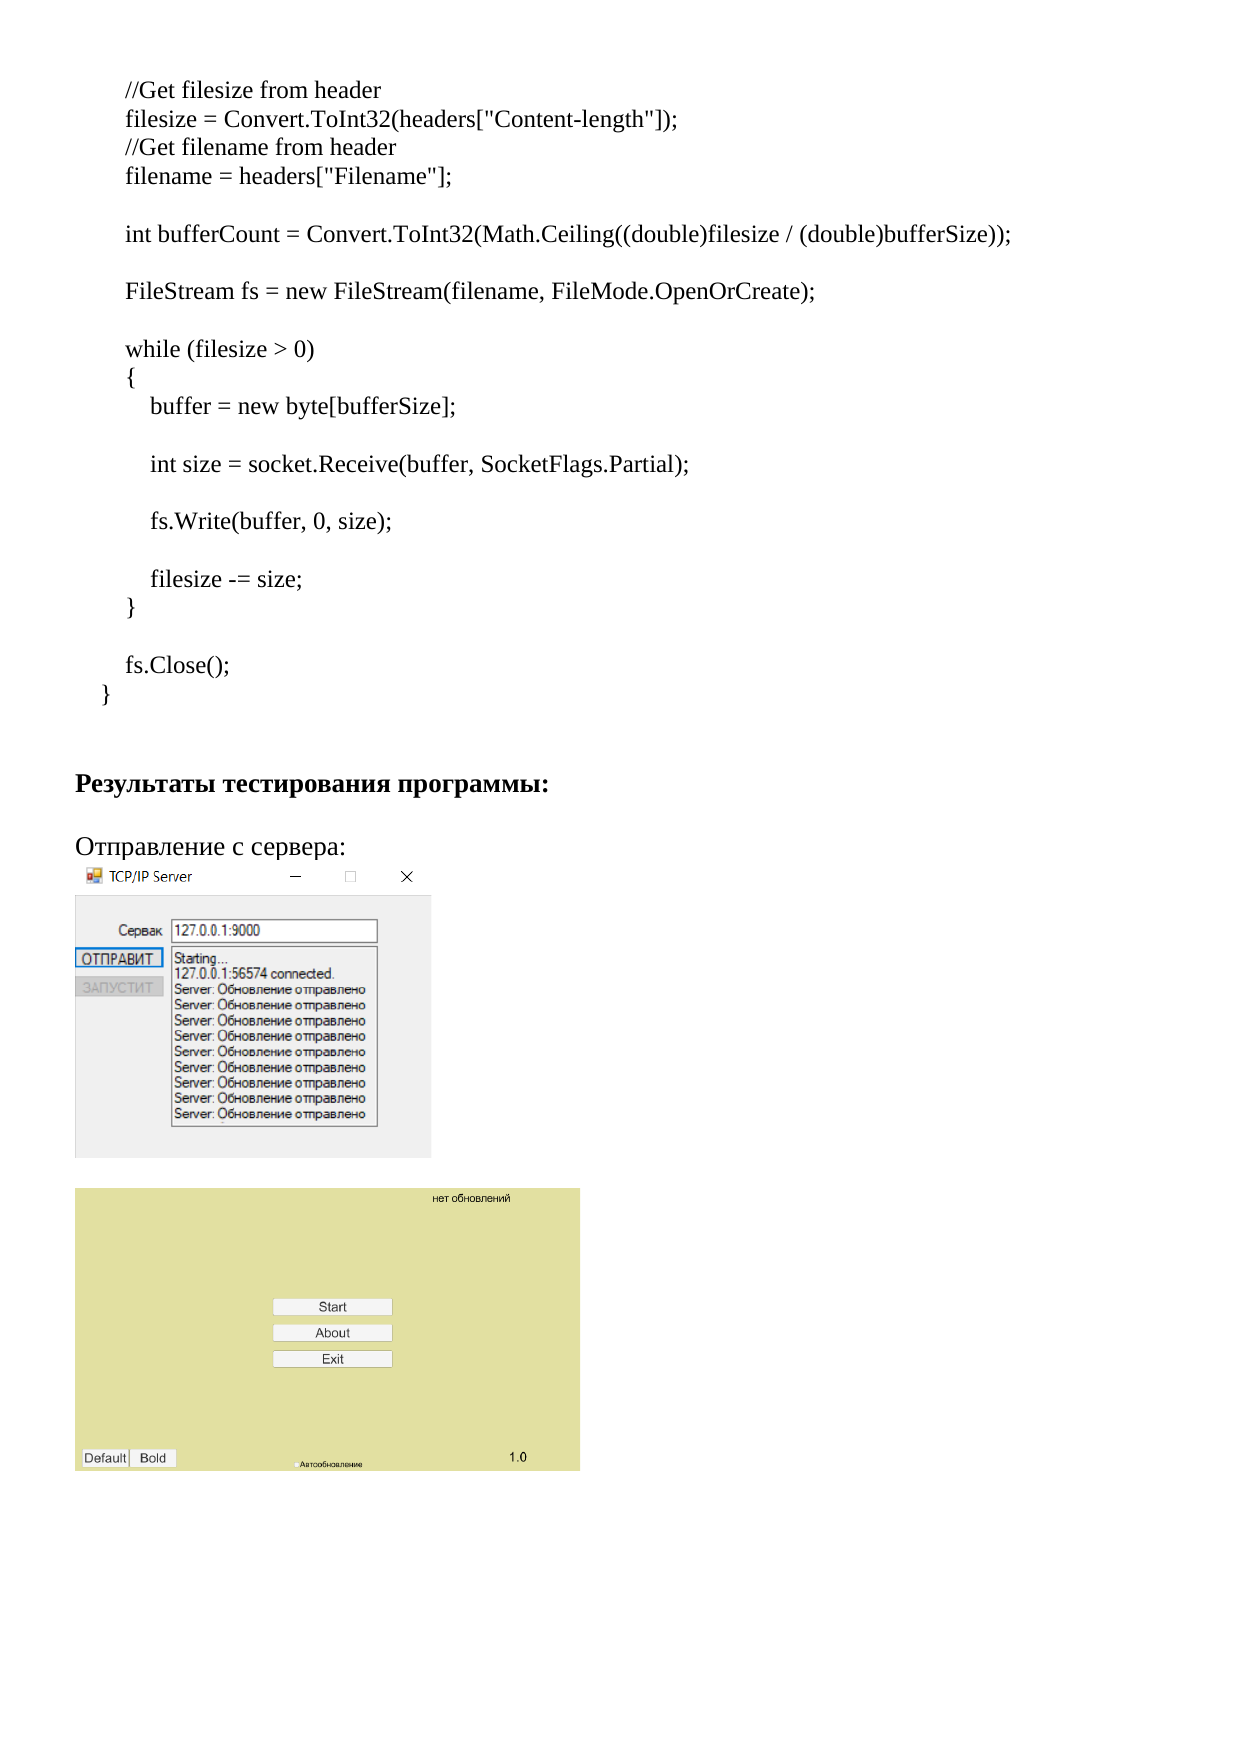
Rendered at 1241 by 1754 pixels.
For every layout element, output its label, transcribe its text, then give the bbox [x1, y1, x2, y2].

text { [75, 362, 1165, 391]
text while (filesize > 0) [75, 334, 1165, 362]
text fs.Close(); [75, 650, 1165, 679]
text FileStream fs = new FileStream(filename, FileMode.OpenOrCreate); [75, 276, 1165, 305]
text int size = socket.Receive(buffer, SocketFlags.Partial); [75, 449, 1165, 477]
text buffer = new byte[bufferSize]; [75, 391, 1165, 420]
text Отправление с сервера: [75, 830, 1165, 861]
text filename = headers["Filename"]; [75, 161, 1165, 190]
text } [75, 592, 1165, 621]
text filesize -= size; [75, 564, 1165, 592]
text fs.Write(buffer, 0, size); [75, 506, 1165, 535]
text //Get filesize from header [75, 75, 1165, 104]
text //Get filename from header [75, 132, 1165, 161]
picture [75, 1188, 580, 1471]
text int bufferCount = Convert.ToInt32(Math.Ceiling((double)filesize / (double)bufferSize)); [75, 219, 1165, 247]
text Результаты тестирования программы: [75, 767, 1165, 798]
text } [75, 679, 1165, 707]
picture [75, 860, 432, 1158]
text filesize = Convert.ToInt32(headers["Content-length"]); [75, 104, 1165, 132]
